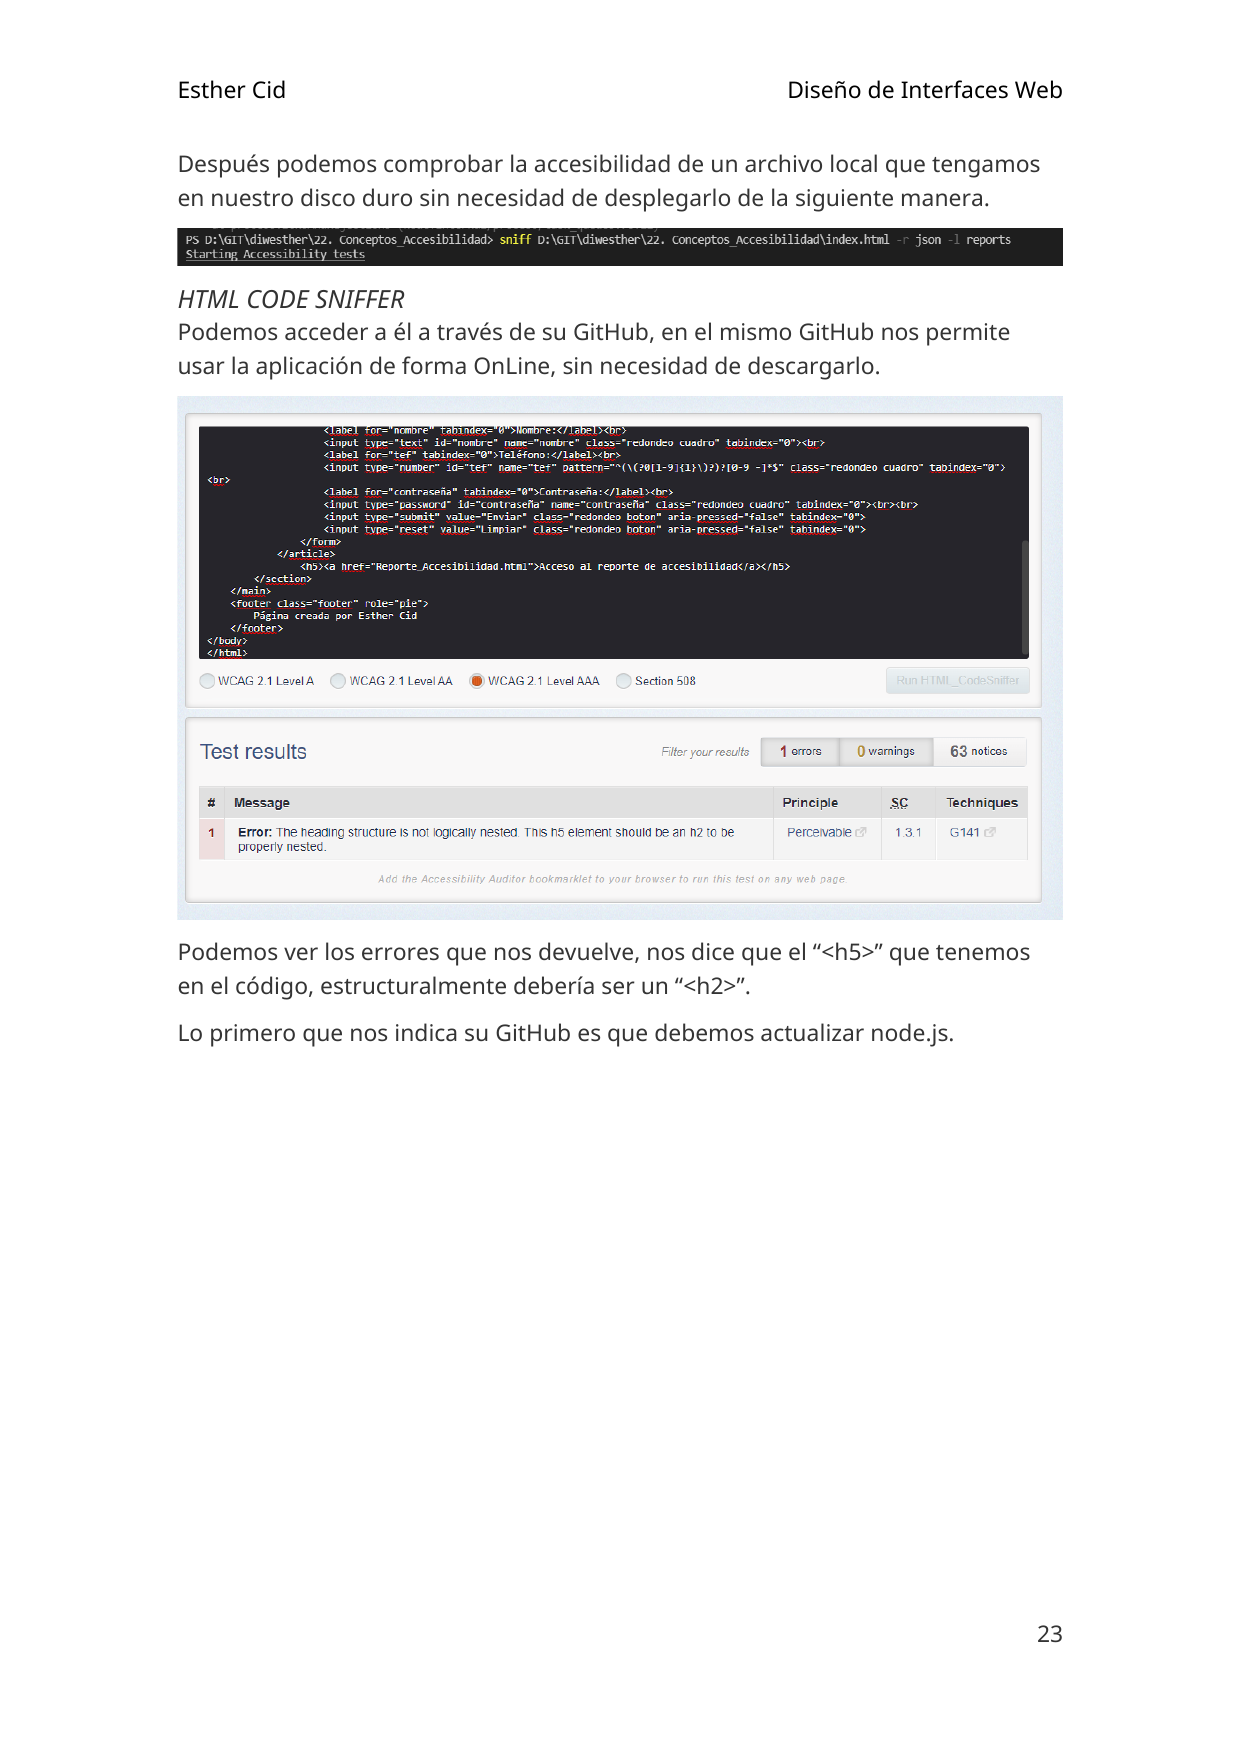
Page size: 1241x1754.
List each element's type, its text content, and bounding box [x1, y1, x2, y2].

text Podemos ver los errores que nos devuelve, nos dice que el “<h5>” que tenemos en el código, estructuralmente debería ser un “<h2>”. [177, 936, 1063, 1001]
picture [177, 228, 1063, 266]
text Lo primero que nos indica su GitHub es que debemos actualizar node.js. [177, 1017, 1063, 1048]
text Después podemos comprobar la accesibilidad de un archivo local que tengamos en nuestro disco duro sin necesidad de desplegarlo de la siguiente manera. [177, 148, 1063, 213]
subtitle HTML CODE SNIFFER [177, 281, 1063, 315]
text Podemos acceder a él a través de su GitHub, en el mismo GitHub nos permite usar la aplicación de forma OnLine, sin necesidad de descargarlo. [177, 315, 1063, 381]
picture [177, 396, 1063, 920]
